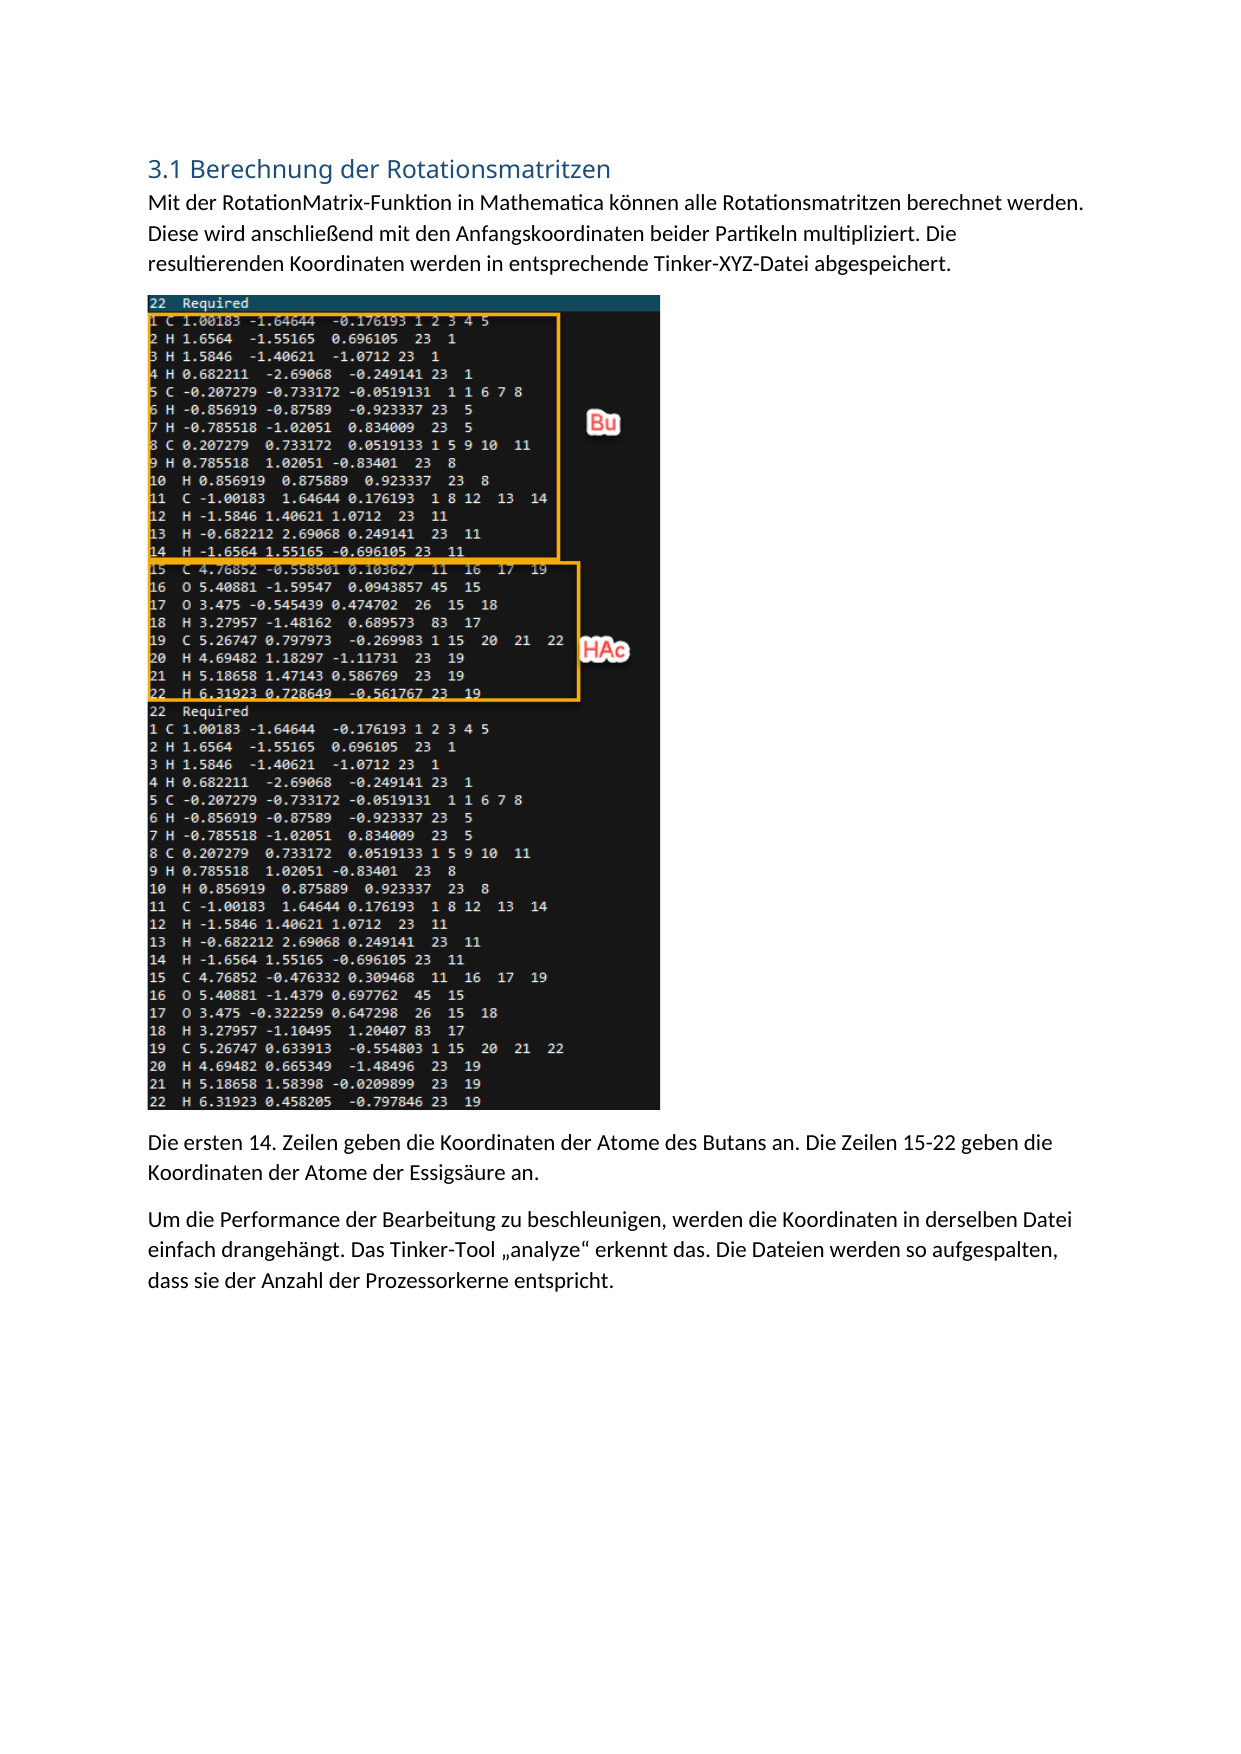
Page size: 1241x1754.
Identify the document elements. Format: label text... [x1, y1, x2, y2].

text Um die Performance der Bearbeitung zu beschleunigen, werden die Koordinaten in derselben Datei einfach drangehängt. Das Tinker-Tool „analyze“ erkennt das. Die Dateien werden so aufgespalten, dass sie der Anzahl der Prozessorkerne entspricht. [148, 1205, 1093, 1294]
text Die ersten 14. Zeilen geben die Koordinaten der Atome des Butans an. Die Zeilen 15-22 geben die Koordinaten der Atome der Essigsäure an. [148, 1128, 1093, 1187]
text Mit der RotationMatrix-Funktion in Mathematica können alle Rotationsmatritzen berechnet werden. Diese wird anschließend mit den Anfangskoordinaten beider Partikeln multipliziert. Die resultierenden Koordinaten werden in entsprechende Tinker-XYZ-Datei abgespeichert. [148, 188, 1093, 277]
picture [147, 295, 661, 1110]
subtitle 3.1 Berechnung der Rotationsmatritzen [148, 152, 1093, 186]
